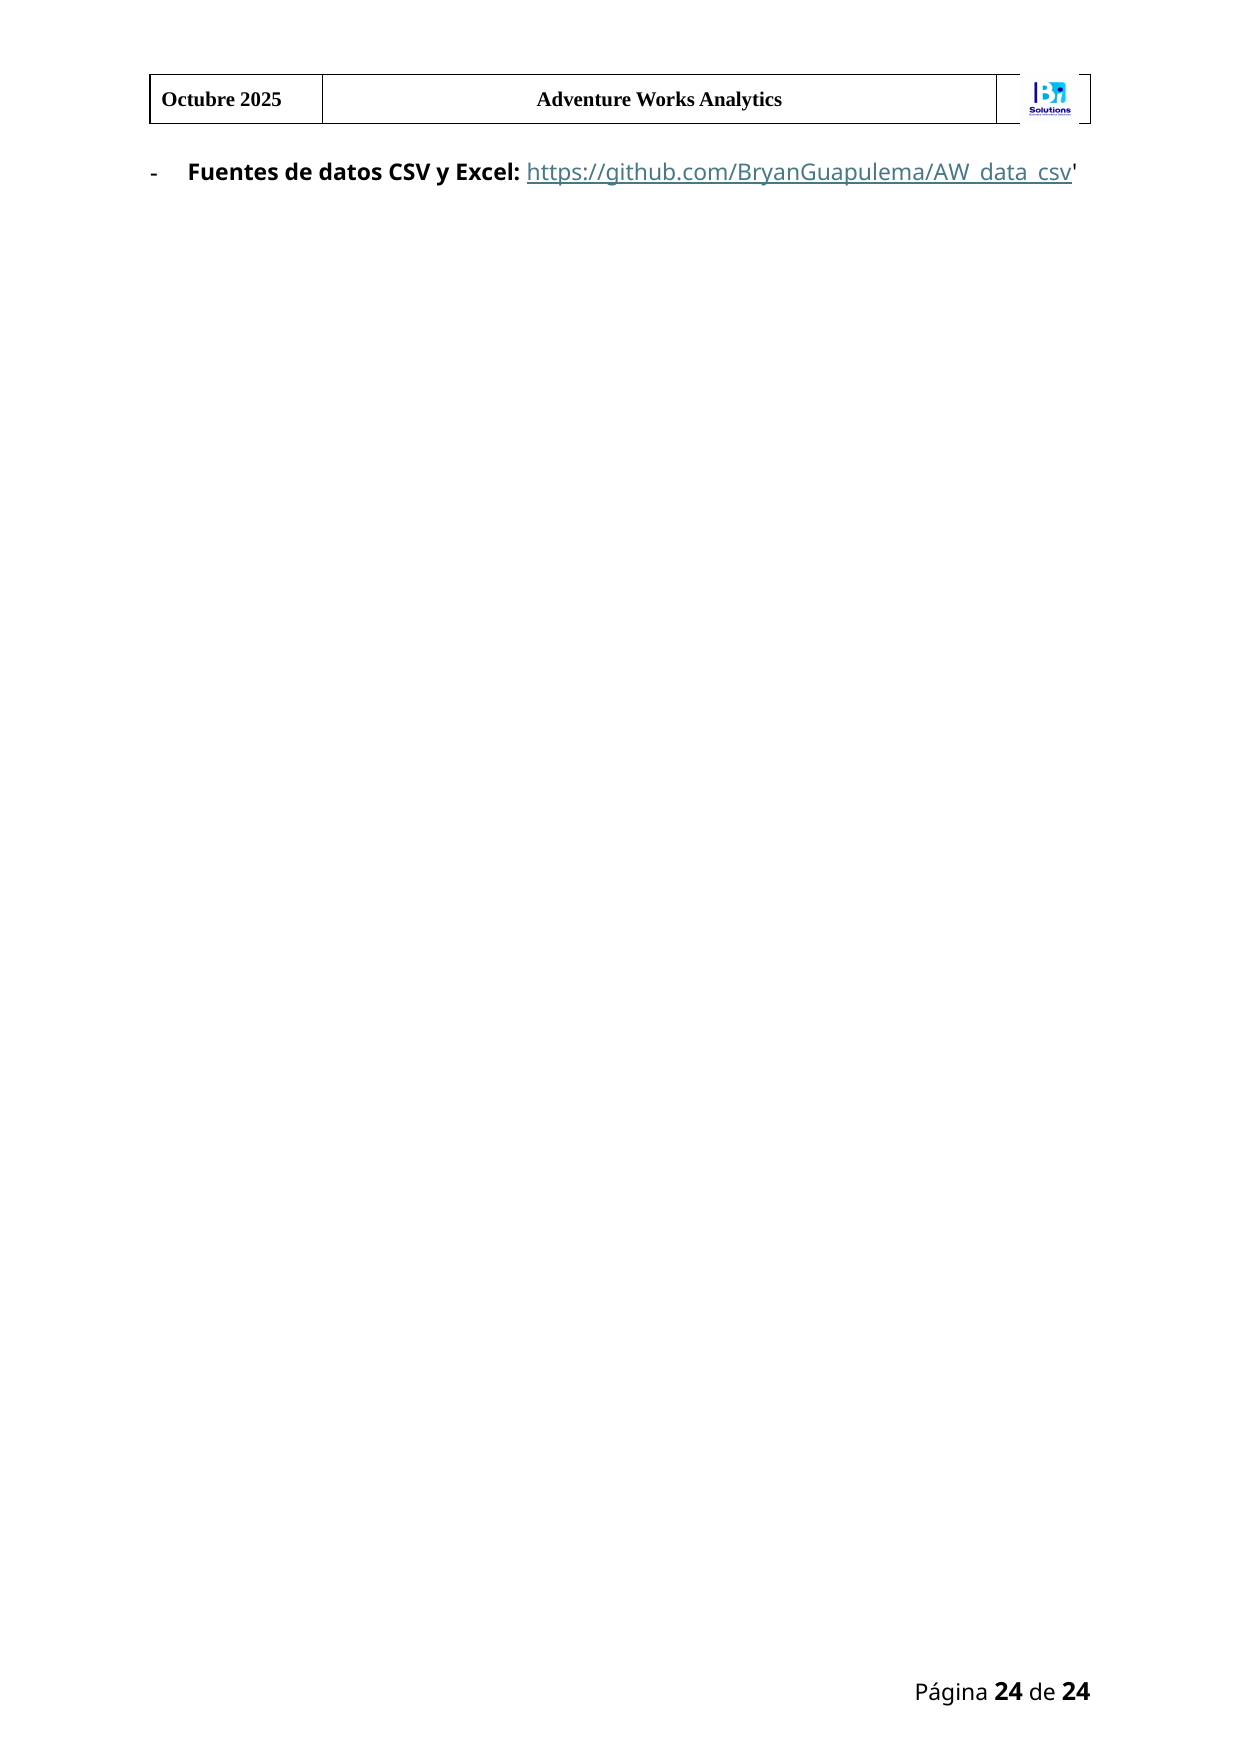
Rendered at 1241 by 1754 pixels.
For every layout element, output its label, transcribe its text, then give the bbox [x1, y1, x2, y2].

picture [1020, 74, 1079, 124]
list Fuentes de datos CSV y Excel: https://github.com/BryanGuapulema/AW_data_csv' [150, 156, 1090, 187]
